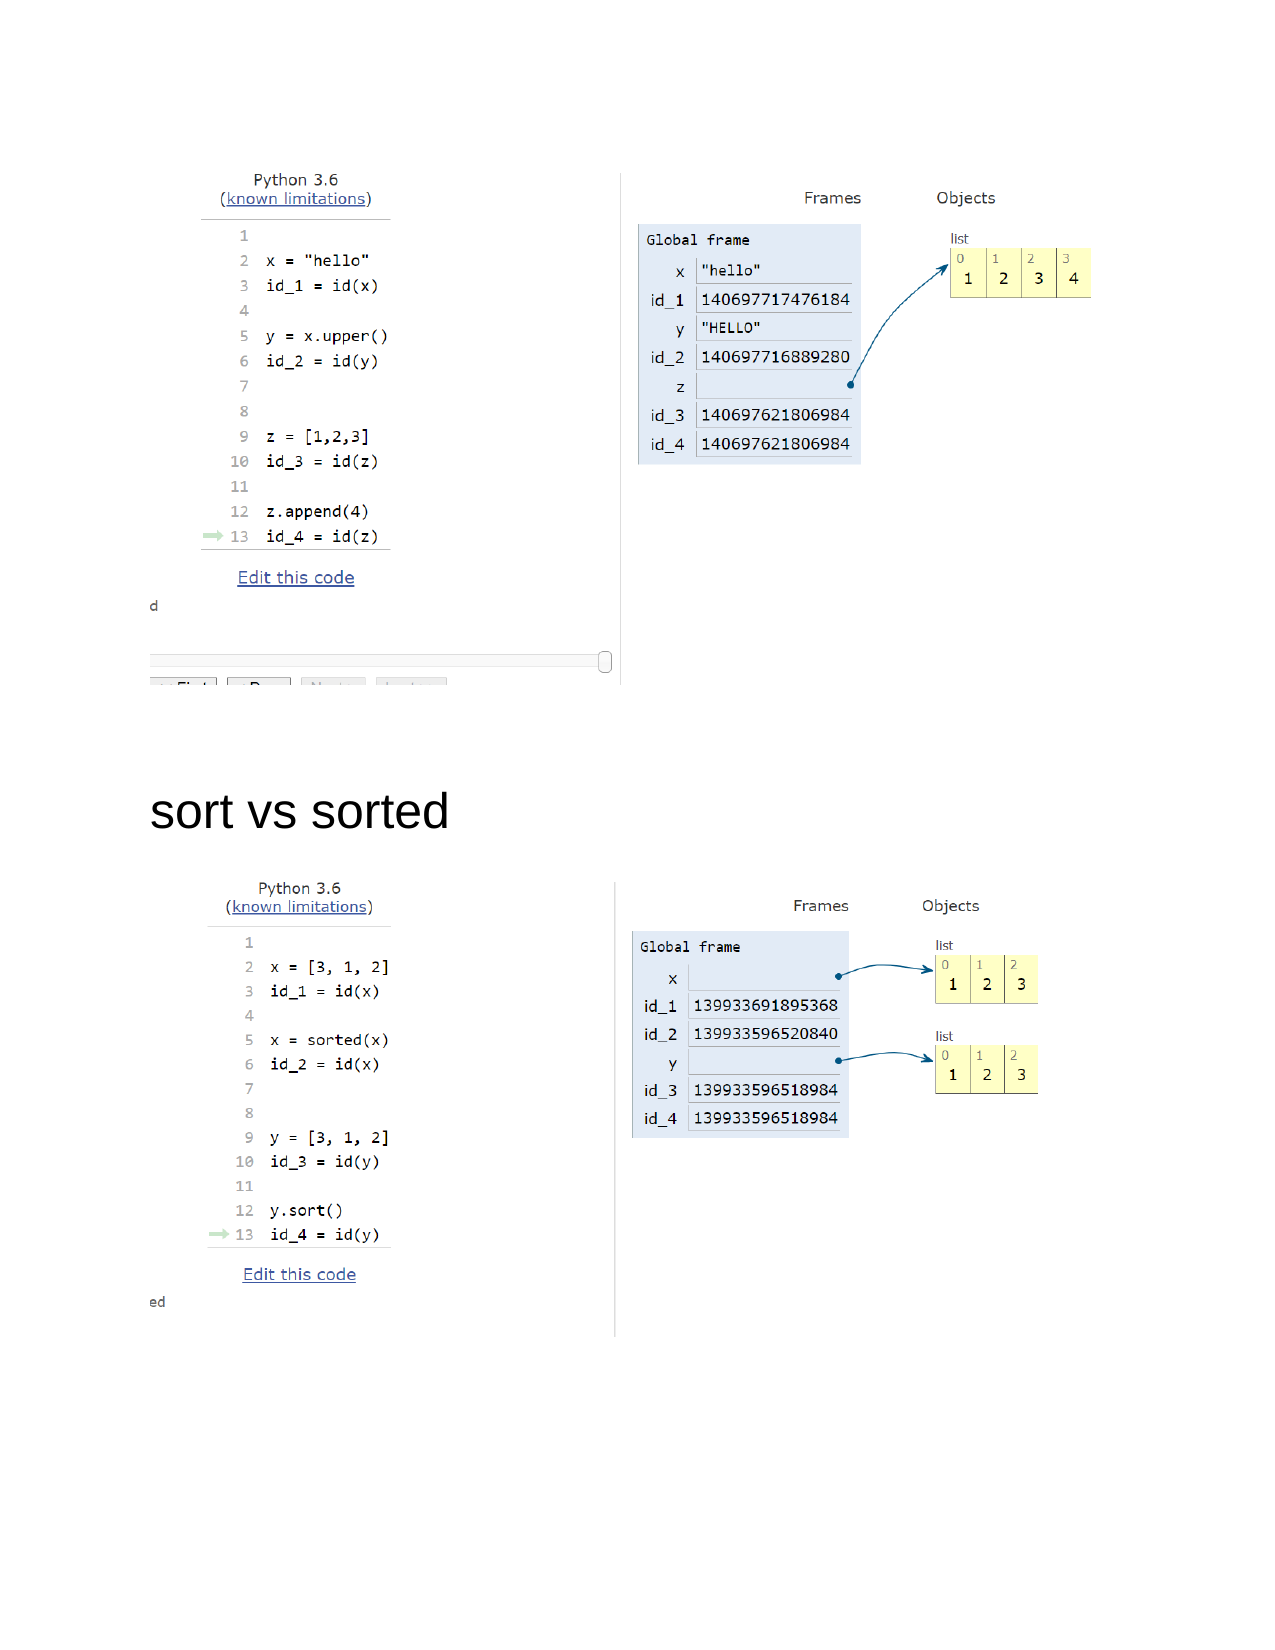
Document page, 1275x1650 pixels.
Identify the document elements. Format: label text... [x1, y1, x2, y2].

picture [150, 860, 1125, 1337]
picture [150, 150, 1125, 685]
text sort vs sorted [150, 782, 1125, 839]
